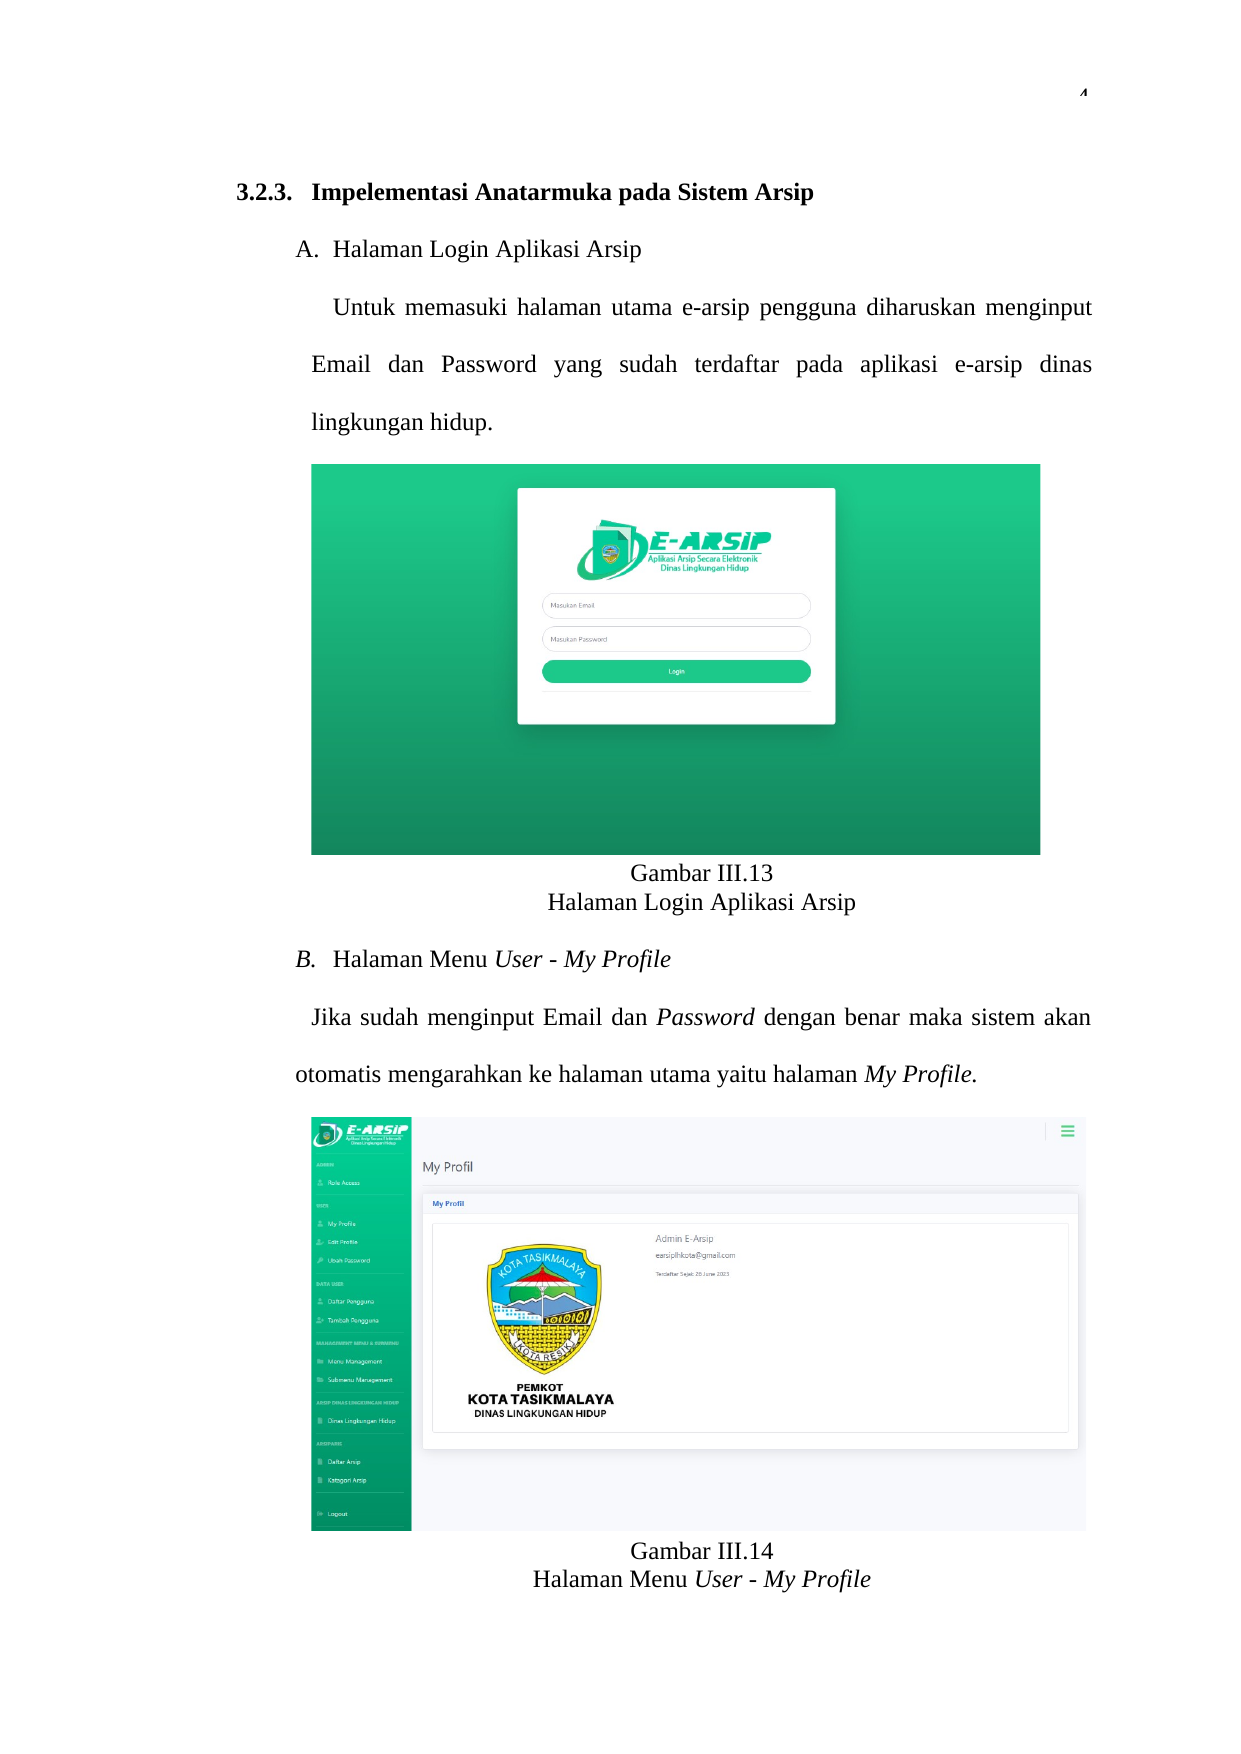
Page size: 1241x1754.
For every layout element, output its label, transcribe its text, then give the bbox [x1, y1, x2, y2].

picture [311, 1117, 1087, 1531]
text Jika sudah menginput Email dan Password dengan benar maka sistem akan otomatis mengarahkan ke halaman utama yaitu halaman My Profile. [295, 1002, 1092, 1088]
text Gambar III.13 Halaman Login Aplikasi Arsip [547, 858, 861, 916]
text Gambar III.14 [301, 1536, 1103, 1564]
list Halaman Login Aplikasi Arsip [295, 234, 1144, 263]
text Halaman Menu User - My Profile [301, 1564, 1103, 1593]
text Untuk memasuki halaman utama e-arsip pengguna diharuskan menginput Email dan Password yang sudah terdaftar pada aplikasi e-arsip dinas lingkungan hidup. [311, 292, 1093, 436]
picture [311, 464, 1041, 855]
list Halaman Menu User - My Profile [295, 944, 1144, 973]
subtitle Impelementasi Anatarmuka pada Sistem Arsip [236, 177, 1144, 206]
